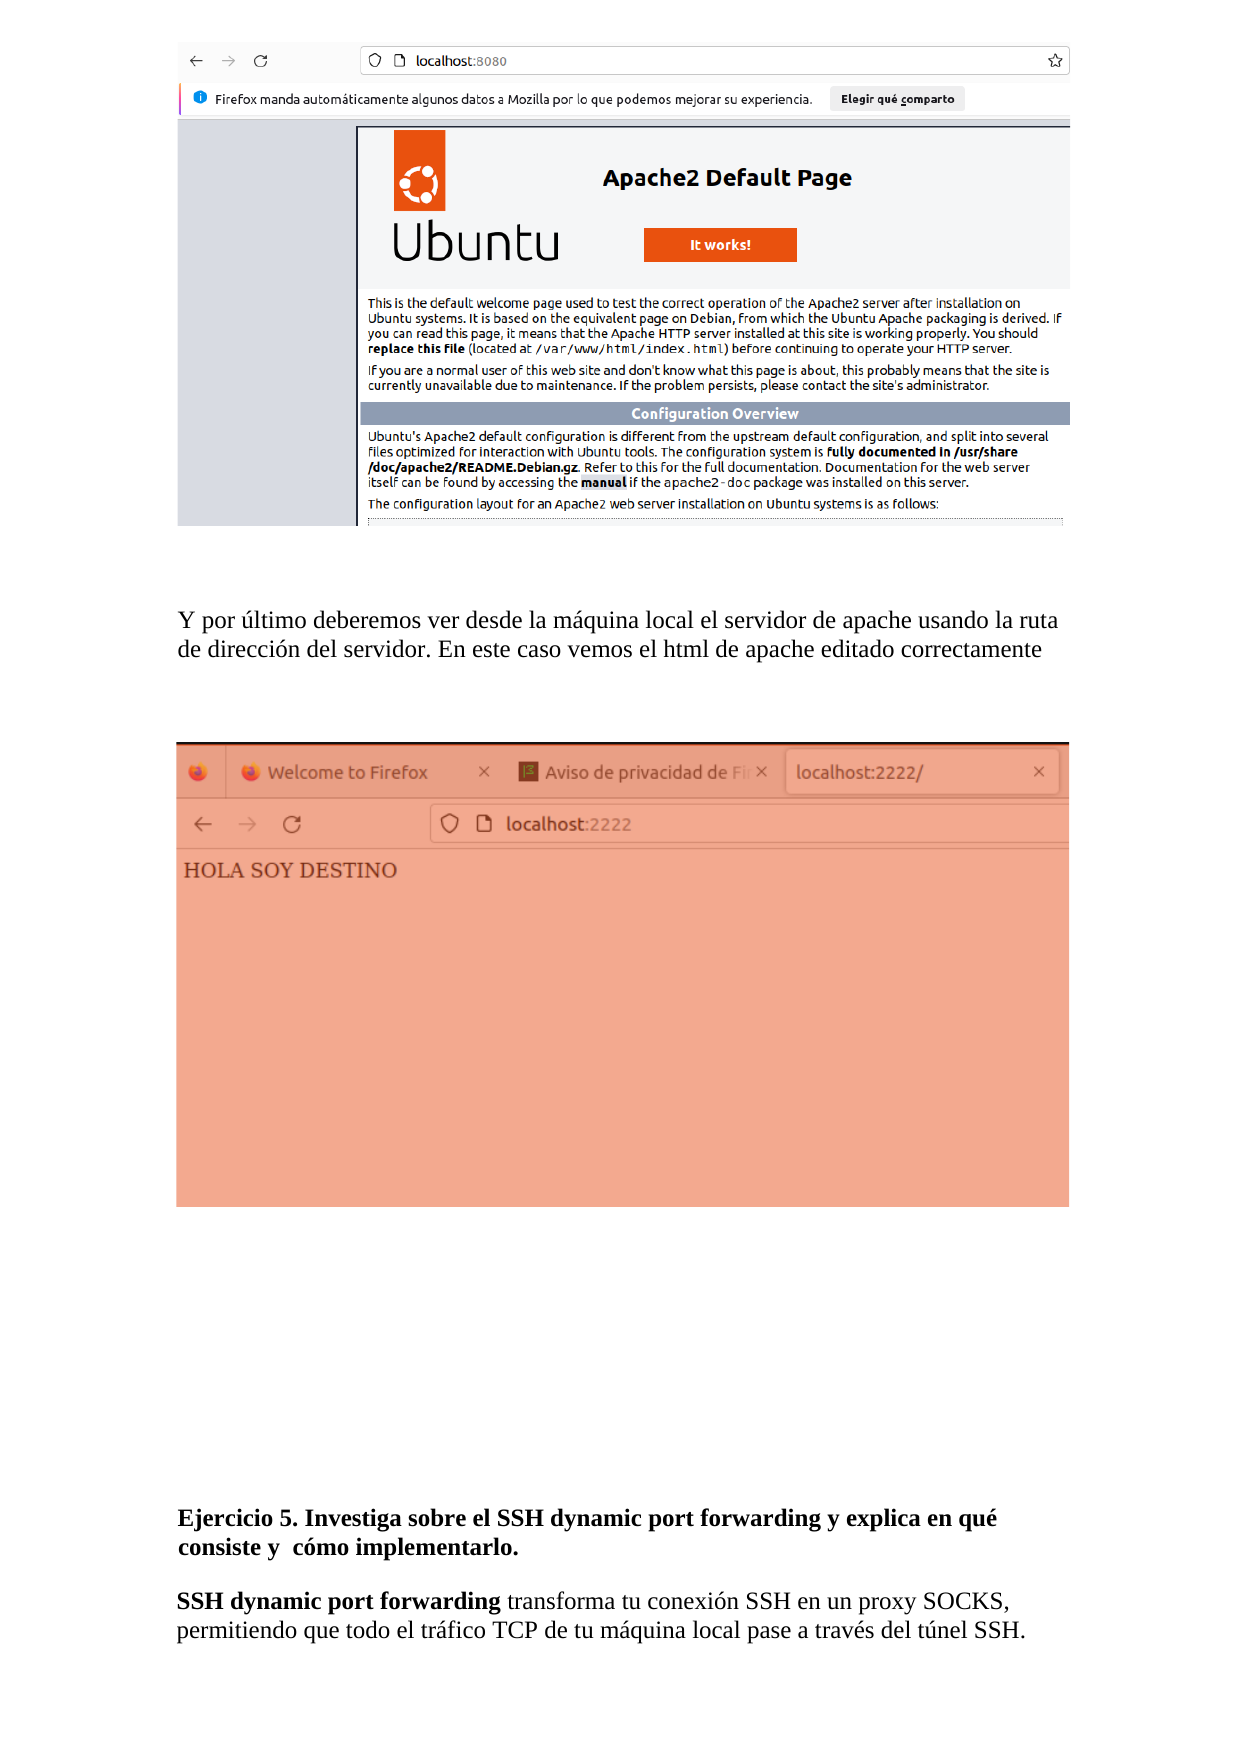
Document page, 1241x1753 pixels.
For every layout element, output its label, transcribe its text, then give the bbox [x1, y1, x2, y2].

text Ejercicio 5. Investiga sobre el SSH dynamic port forwarding y explica en qué consiste y cómo implementarlo. [177, 1503, 1070, 1561]
picture [177, 42, 1071, 526]
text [176, 1586, 1069, 1643]
picture [176, 742, 1070, 1207]
text Y por último deberemos ver desde la máquina local el servidor de apache usando la ruta de dirección del servidor. En este caso vemos el html de apache editado correctamente [177, 605, 1070, 663]
